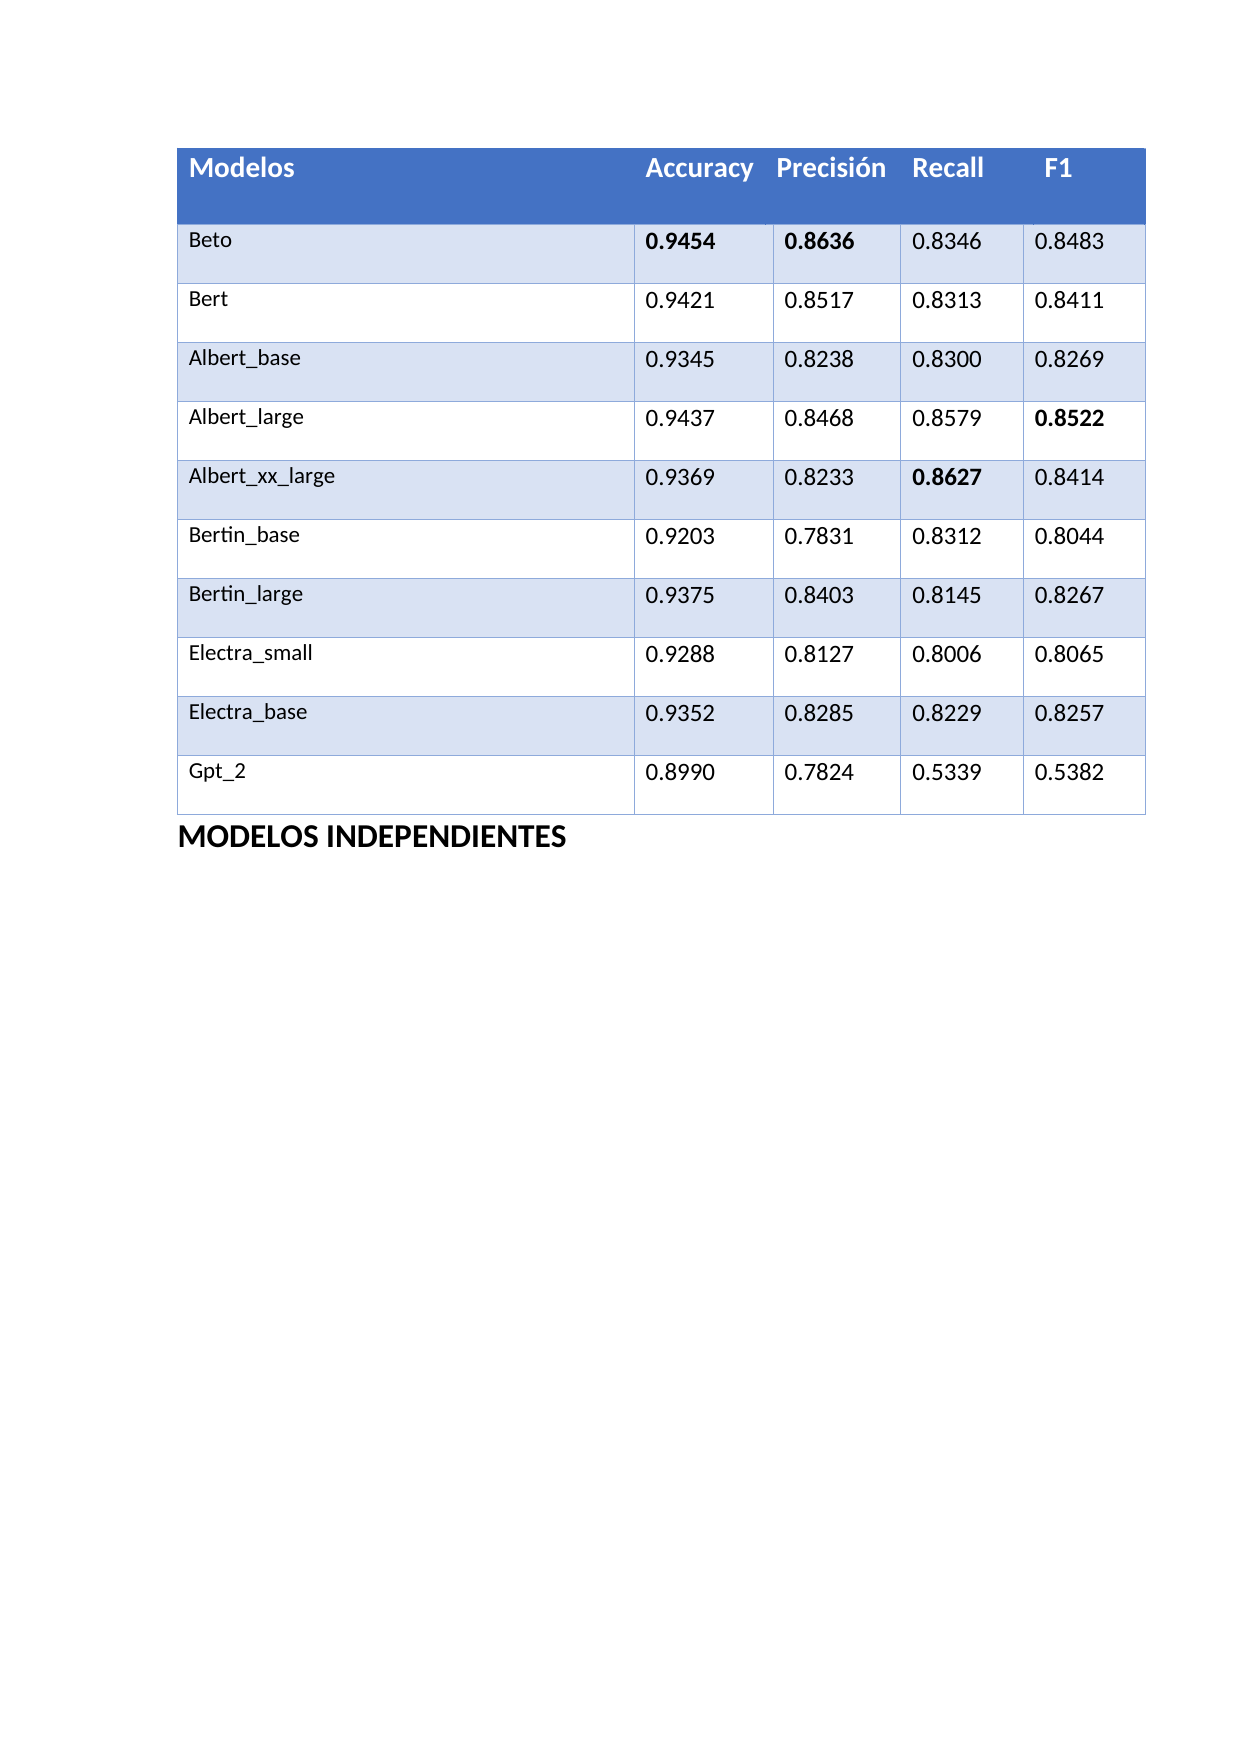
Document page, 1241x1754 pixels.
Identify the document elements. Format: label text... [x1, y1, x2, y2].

table_cell 0.8044 [1024, 520, 1145, 578]
table_cell 0.8579 [901, 402, 1023, 460]
table_cell 0.9203 [635, 520, 773, 578]
table_cell 0.7831 [774, 520, 900, 578]
table_cell 0.7824 [774, 756, 900, 814]
table_cell 0.8483 [1024, 225, 1145, 283]
table_cell 0.9352 [635, 697, 773, 755]
table_cell 0.8238 [774, 343, 900, 401]
table_cell 0.9345 [635, 343, 773, 401]
table_cell Albert_large [178, 402, 634, 460]
table_cell 0.8285 [774, 697, 900, 755]
table_cell 0.8233 [774, 461, 900, 519]
table_cell 0.8127 [774, 638, 900, 696]
table_cell 0.5339 [901, 756, 1023, 814]
table_cell 0.8517 [774, 284, 900, 342]
table_cell 0.8006 [901, 638, 1023, 696]
table_cell Albert_xx_large [178, 461, 634, 519]
table_cell Bertin_base [178, 520, 634, 578]
table_header Accuracy [635, 149, 765, 224]
table_cell 0.8468 [774, 402, 900, 460]
table_cell 0.8257 [1024, 697, 1145, 755]
table_cell 0.9454 [635, 225, 773, 283]
table_cell 0.8414 [1024, 461, 1145, 519]
table_cell Electra_base [178, 697, 634, 755]
table_cell 0.8269 [1024, 343, 1145, 401]
table_cell 0.8267 [1024, 579, 1145, 637]
table_cell 0.9288 [635, 638, 773, 696]
text MODELOS INDEPENDIENTES [177, 815, 1063, 856]
table_cell 0.8990 [635, 756, 773, 814]
table_cell Bert [178, 284, 634, 342]
table_cell 0.8065 [1024, 638, 1145, 696]
table_cell Albert_base [178, 343, 634, 401]
table_cell Gpt_2 [178, 756, 634, 814]
table_cell 0.5382 [1024, 756, 1145, 814]
table_cell 0.8346 [901, 225, 1023, 283]
table_cell Beto [178, 225, 634, 283]
table_cell Bertin_large [178, 579, 634, 637]
table_cell 0.8312 [901, 520, 1023, 578]
table_cell 0.8229 [901, 697, 1023, 755]
table_cell 0.8411 [1024, 284, 1145, 342]
table_cell 0.9437 [635, 402, 773, 460]
table_header F1 [1034, 149, 1144, 224]
table_cell 0.8145 [901, 579, 1023, 637]
table_cell 0.8627 [901, 461, 1023, 519]
table_cell 0.8313 [901, 284, 1023, 342]
table_cell 0.8636 [774, 225, 900, 283]
table_cell 0.9421 [635, 284, 773, 342]
table_cell 0.8522 [1024, 402, 1145, 460]
table_cell 0.8300 [901, 343, 1023, 401]
table_cell 0.9369 [635, 461, 773, 519]
table_header Modelos [178, 149, 634, 224]
table_header Precisión [766, 149, 900, 224]
table_cell 0.9375 [635, 579, 773, 637]
table_cell 0.8403 [774, 579, 900, 637]
table_cell Electra_small [178, 638, 634, 696]
table_header Recall [901, 149, 1033, 224]
